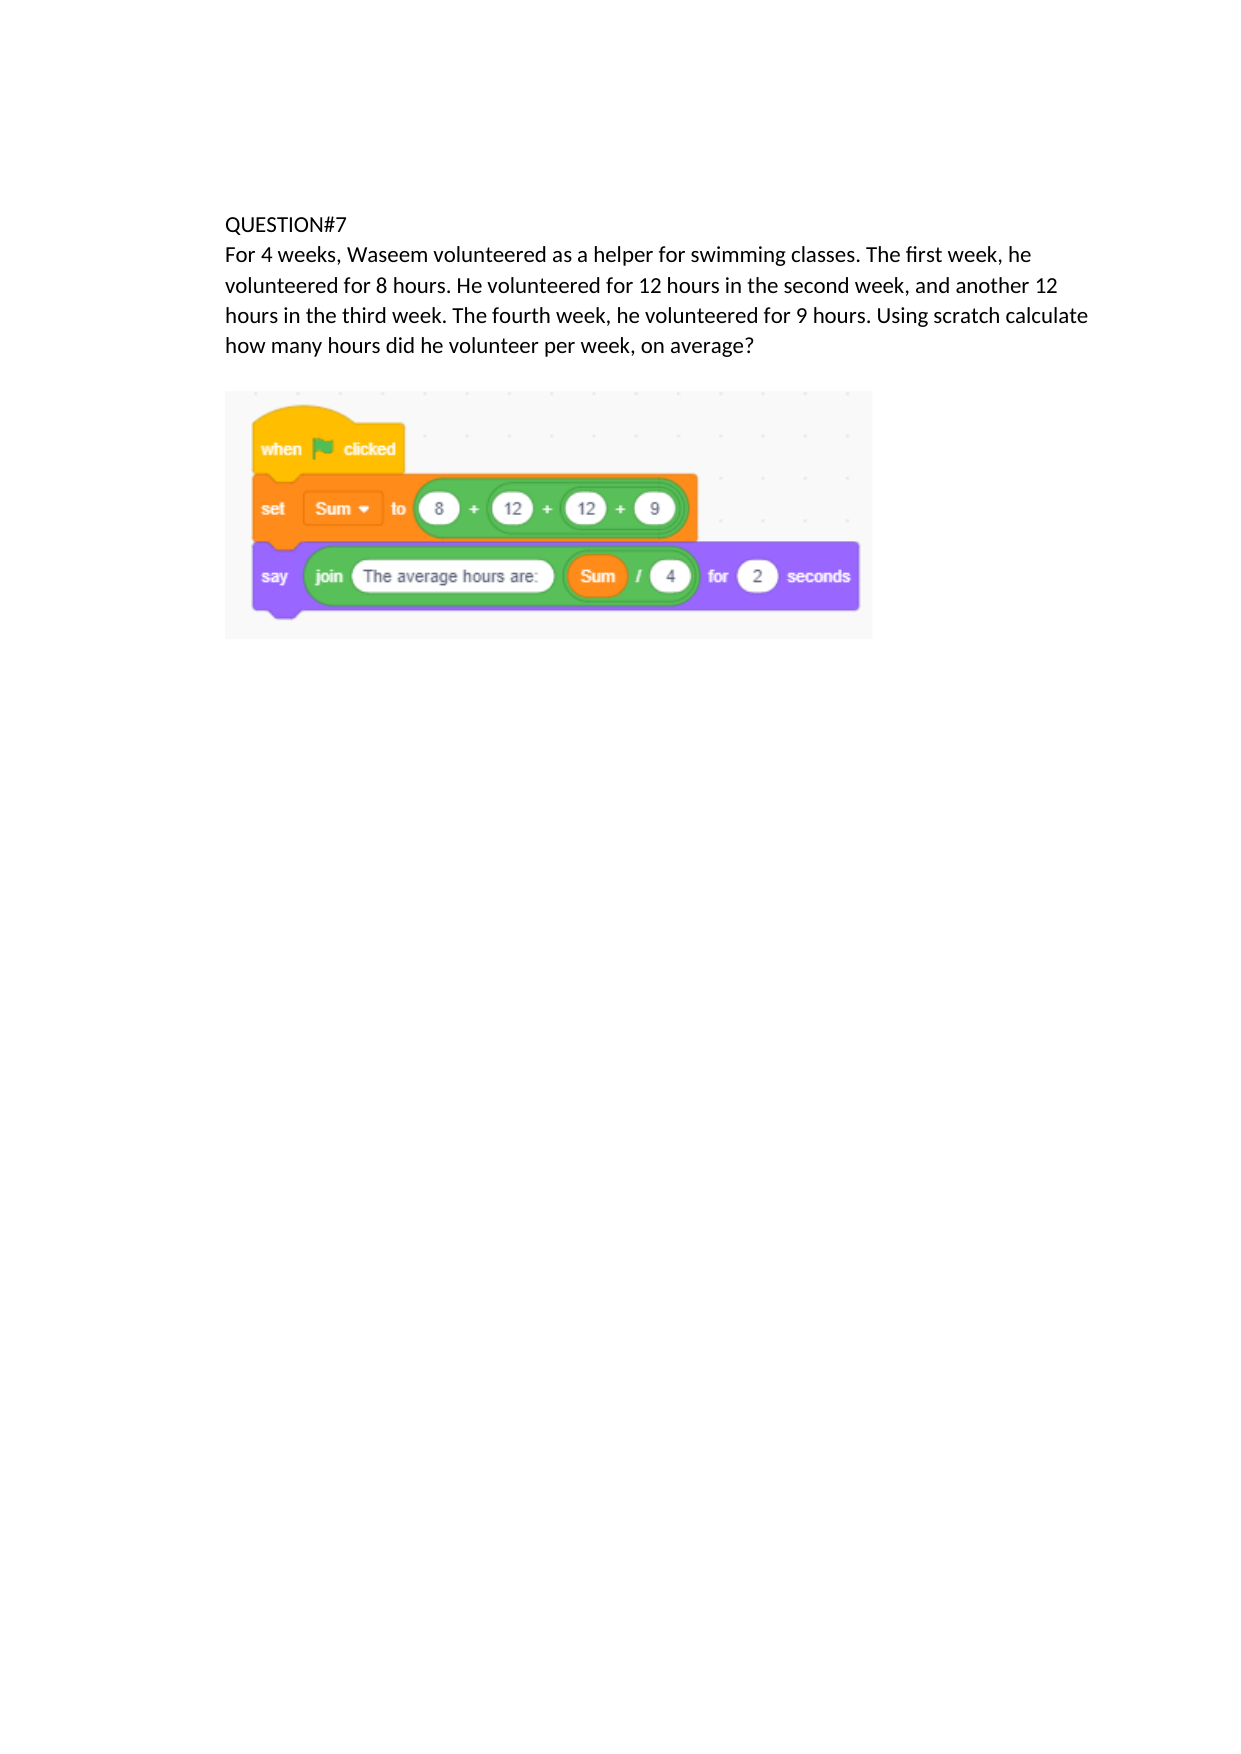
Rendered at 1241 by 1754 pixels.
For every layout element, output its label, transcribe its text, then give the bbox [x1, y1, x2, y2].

picture [225, 391, 873, 639]
list For 4 weeks, Waseem volunteered as a helper for swimming classes. The first week, he volunteered for 8 hours. He volunteered for 12 hours in the second week, and another 12 hours in the third week. The fourth week, he volunteered for 9 hours. Using scratch calculate how many hours did he volunteer per week, on average? [225, 241, 1090, 359]
list QUESTION#7 [225, 210, 1090, 238]
